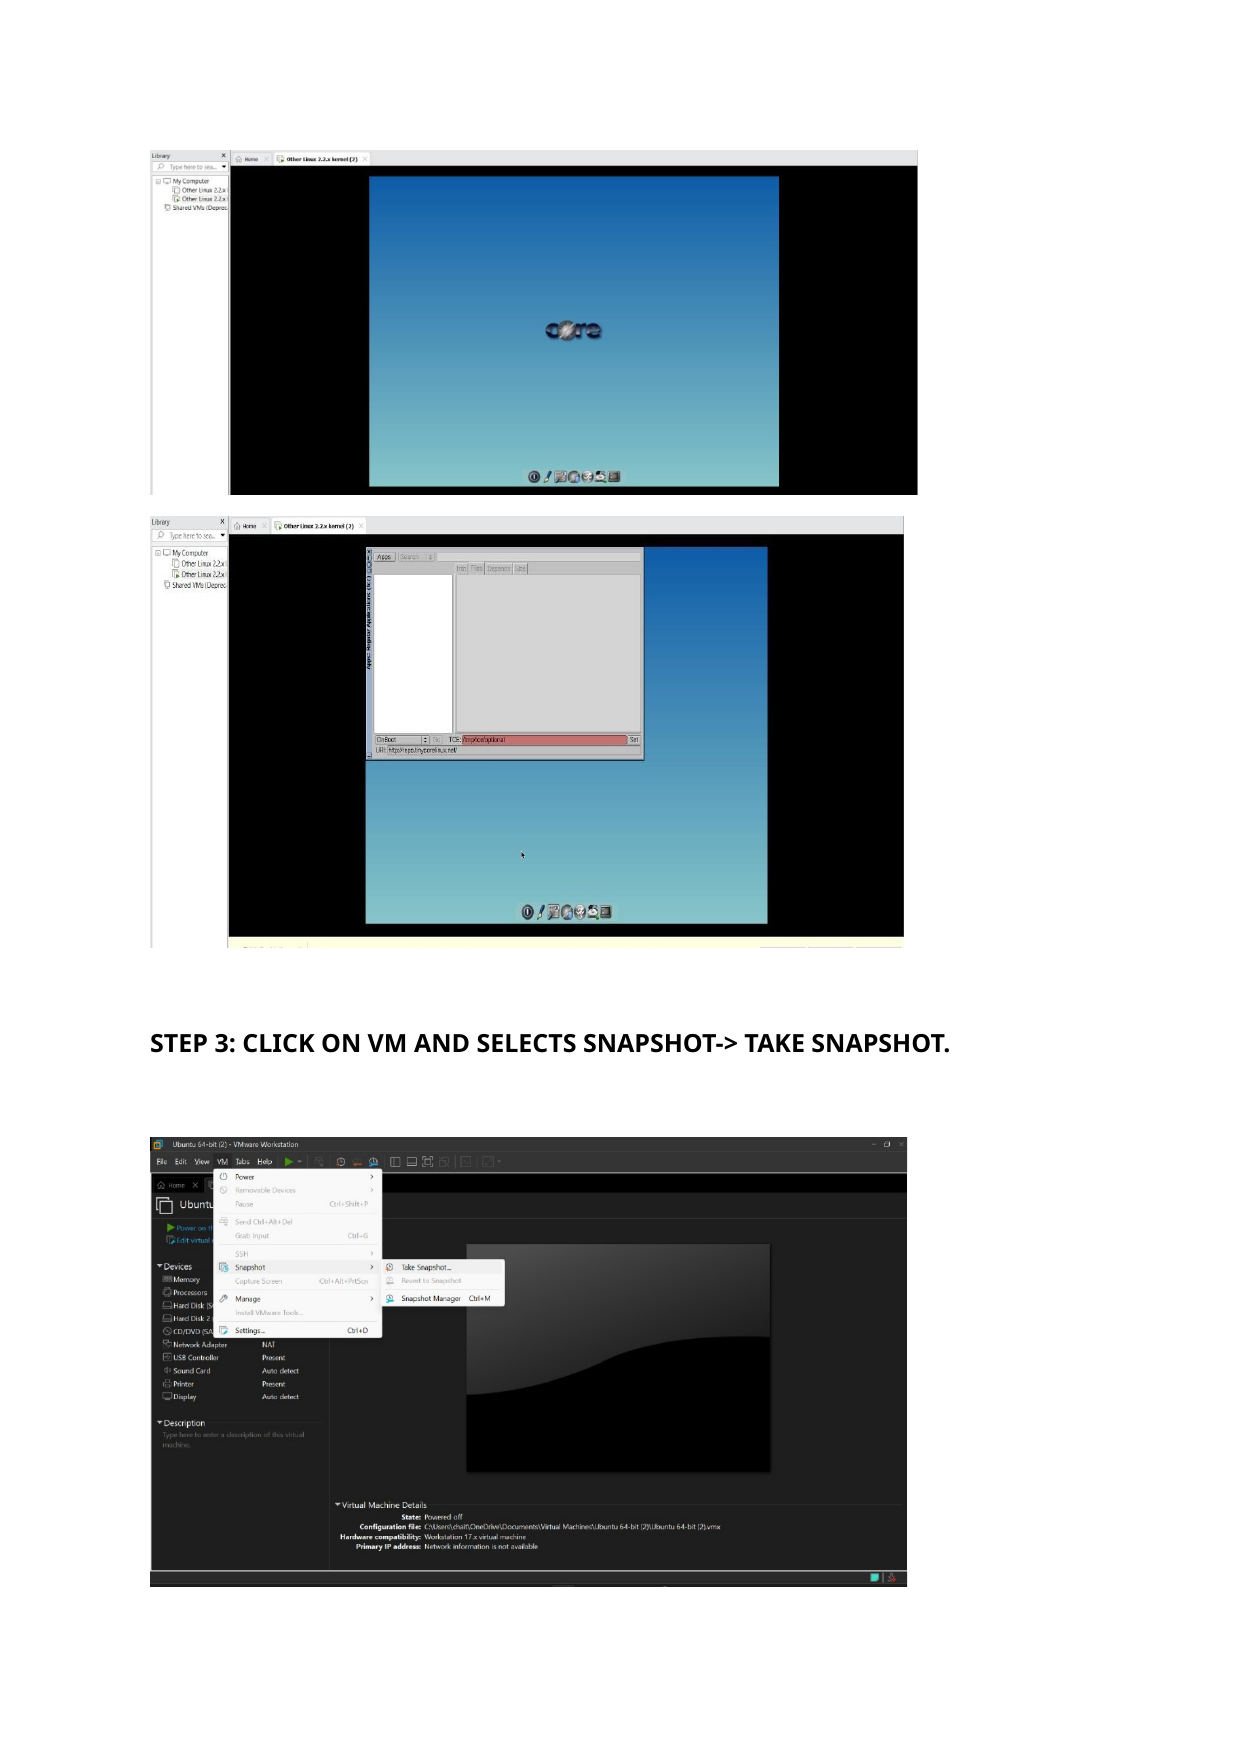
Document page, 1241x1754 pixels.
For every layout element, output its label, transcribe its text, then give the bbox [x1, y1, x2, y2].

text STEP 3: CLICK ON VM AND SELECTS SNAPSHOT-> TAKE SNAPSHOT. [150, 1026, 1090, 1060]
picture [150, 150, 918, 495]
picture [150, 1137, 908, 1587]
picture [150, 516, 904, 948]
